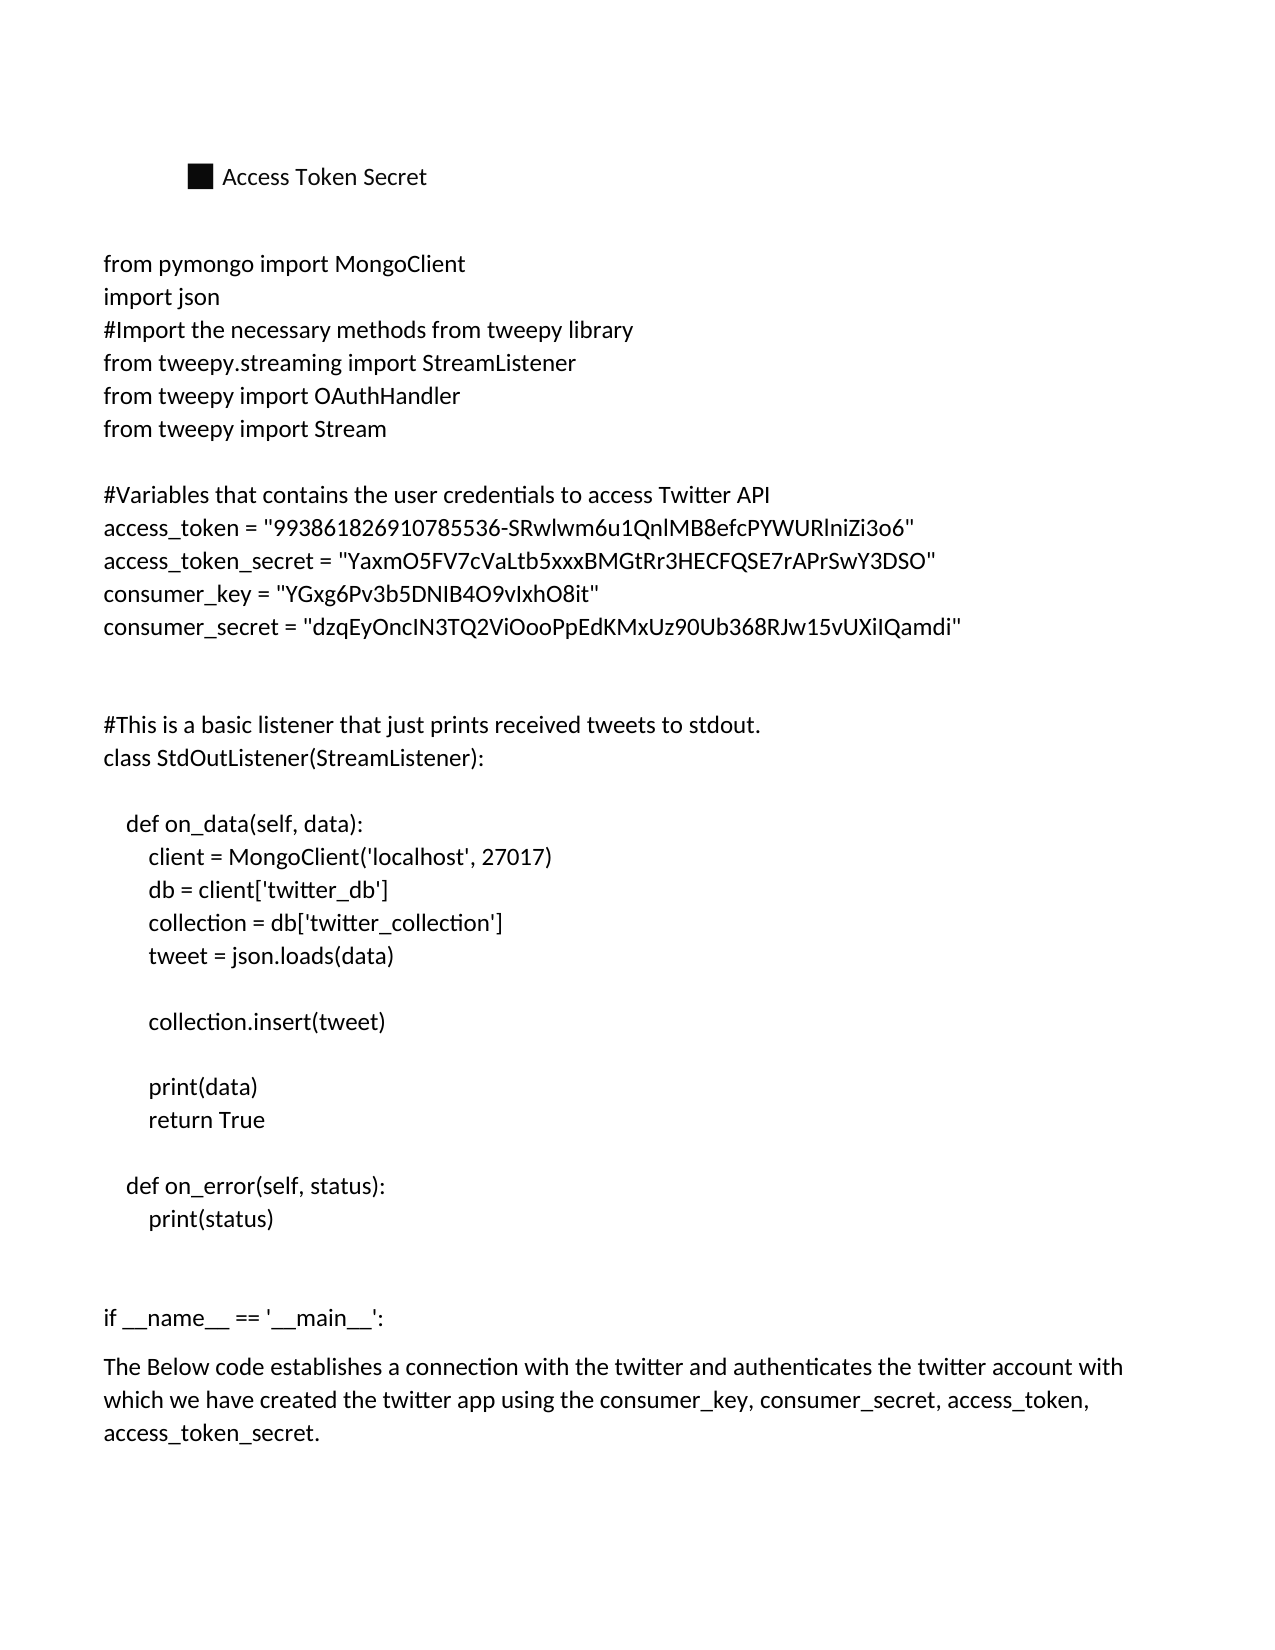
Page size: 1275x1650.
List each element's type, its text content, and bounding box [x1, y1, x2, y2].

list Access Token Secret [184, 150, 1150, 195]
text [103, 1351, 1167, 1481]
text from pymongo import MongoClient import json #Import the necessary methods from tweepy library from tweepy.streaming import StreamListener from tweepy import OAuthHandler from tweepy import Stream #Variables that contains the user credentials to access Twitter API access_token = "993861826910785536-SRwlwm6u1QnlMB8efcPYWURlniZi3o6" access_token_secret = "YaxmO5FV7cVaLtb5xxxBMGtRr3HECFQSE7rAPrSwY3DSO" consumer_key = "YGxg6Pv3b5DNIB4O9vIxhO8it" consumer_secret = "dzqEyOncIN3TQ2ViOooPpEdKMxUz90Ub368RJw15vUXiIQamdi" #This is a basic listener that just prints received tweets to stdout. class StdOutListener(StreamListener): def on_data(self, data): client = MongoClient('localhost', 27017) db = client['twitter_db'] collection = db['twitter_collection'] tweet = json.loads(data) collection.insert(tweet) print(data) return True def on_error(self, status): print(status) if __name__ == '__main__': [103, 248, 1167, 1332]
